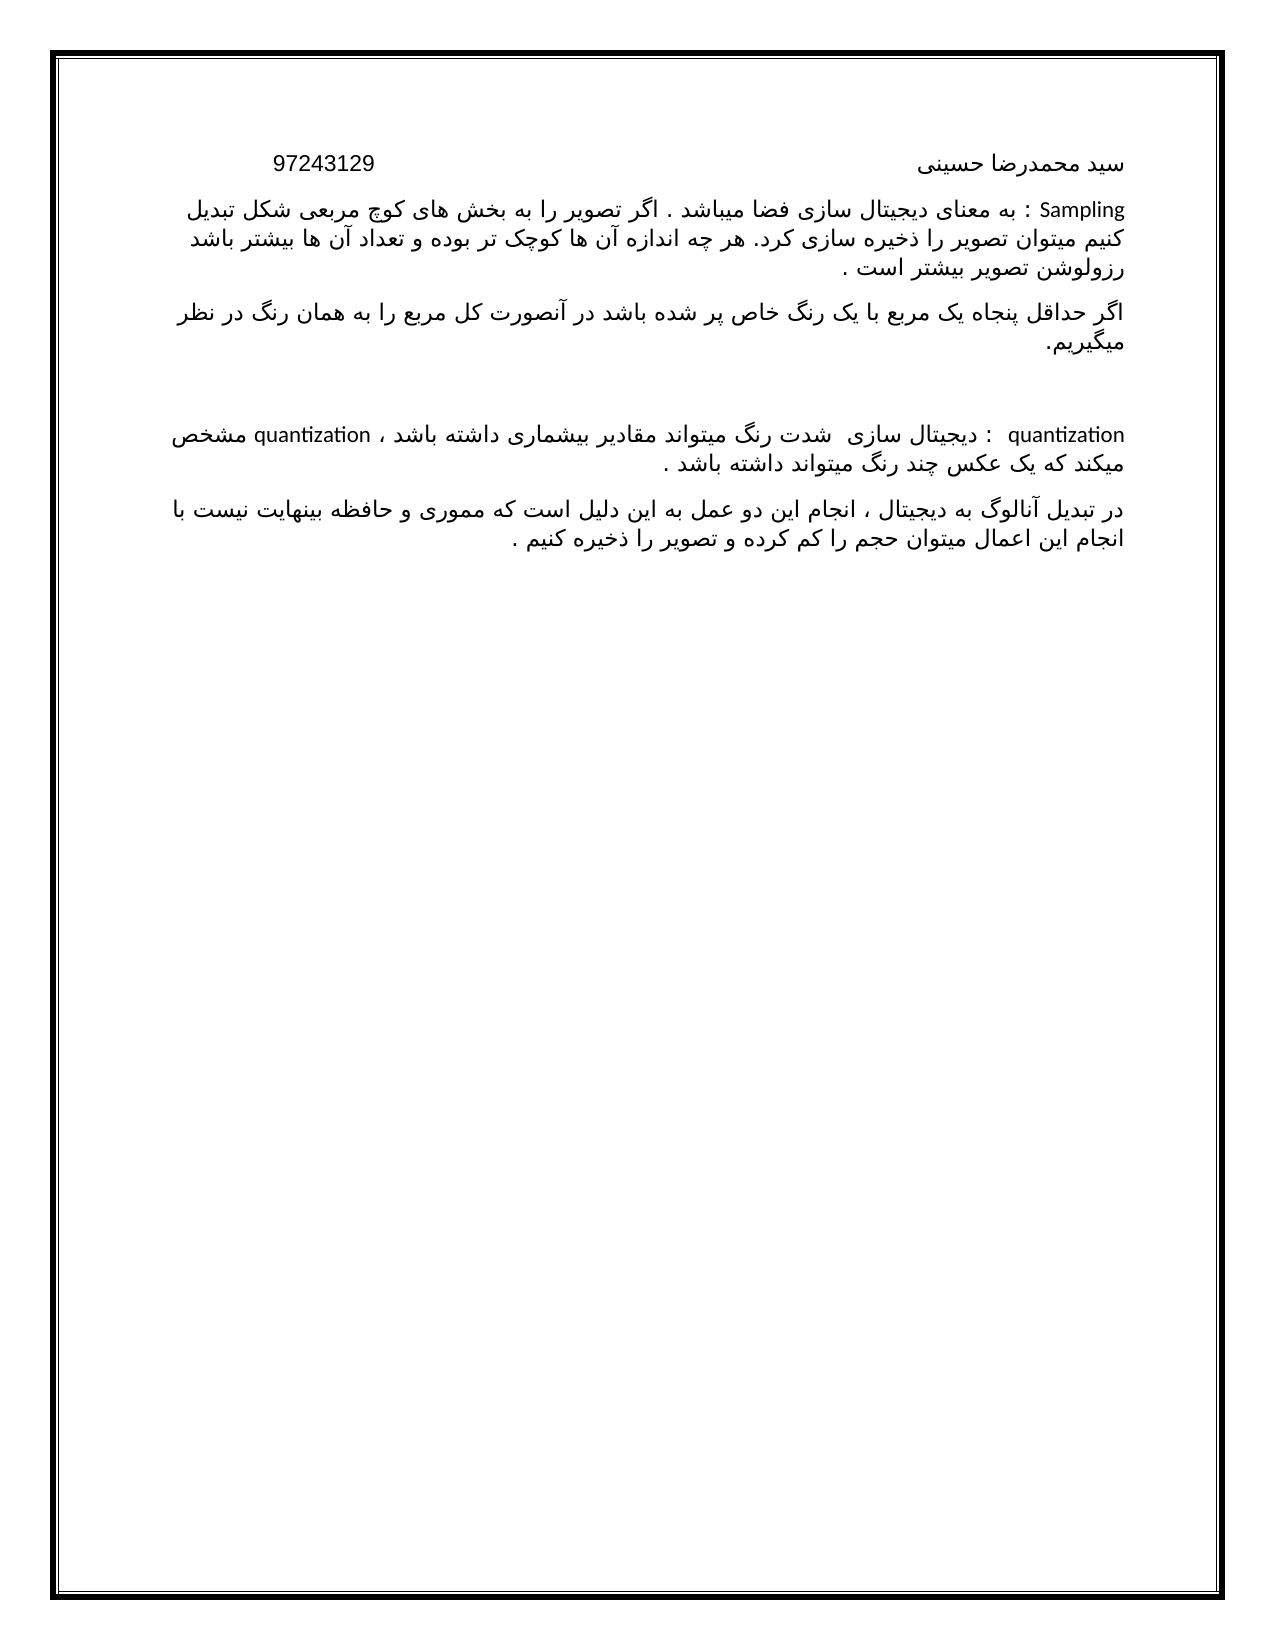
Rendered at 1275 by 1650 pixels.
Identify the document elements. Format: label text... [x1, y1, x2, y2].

text در تبدیل آنالوگ به دیجیتال ، انجام این دو عمل به این دلیل است که مموری و حافظه بینهایت نیست با انجام این اعمال میتوان حجم را کم کرده و تصویر را ذخیره کنیم . [150, 496, 1125, 551]
text اگر حداقل پنجاه یک مربع با یک رنگ خاص پر شده باشد در آنصورت کل مربع را به همان رنگ در نظر میگیریم. [150, 299, 1125, 355]
text سید محمدرضا حسینی 97243129 [150, 150, 1125, 176]
text quantization : دیجیتال سازی شدت رنگ میتواند مقادیر بیشماری داشته باشد ، quantization مشخص میکند که یک عکس چند رنگ میتواند داشته باشد . [150, 420, 1125, 477]
text Sampling : به معنای دیجیتال سازی فضا میباشد . اگر تصویر را به بخش های کوچ مربعی شکل تبدیل کنیم میتوان تصویر را ذخیره سازی کرد. هر چه اندازه آن ها کوچک تر بوده و تعداد آن ها بیشتر باشد رزولوشن تصویر بیشتر است . [150, 195, 1125, 281]
